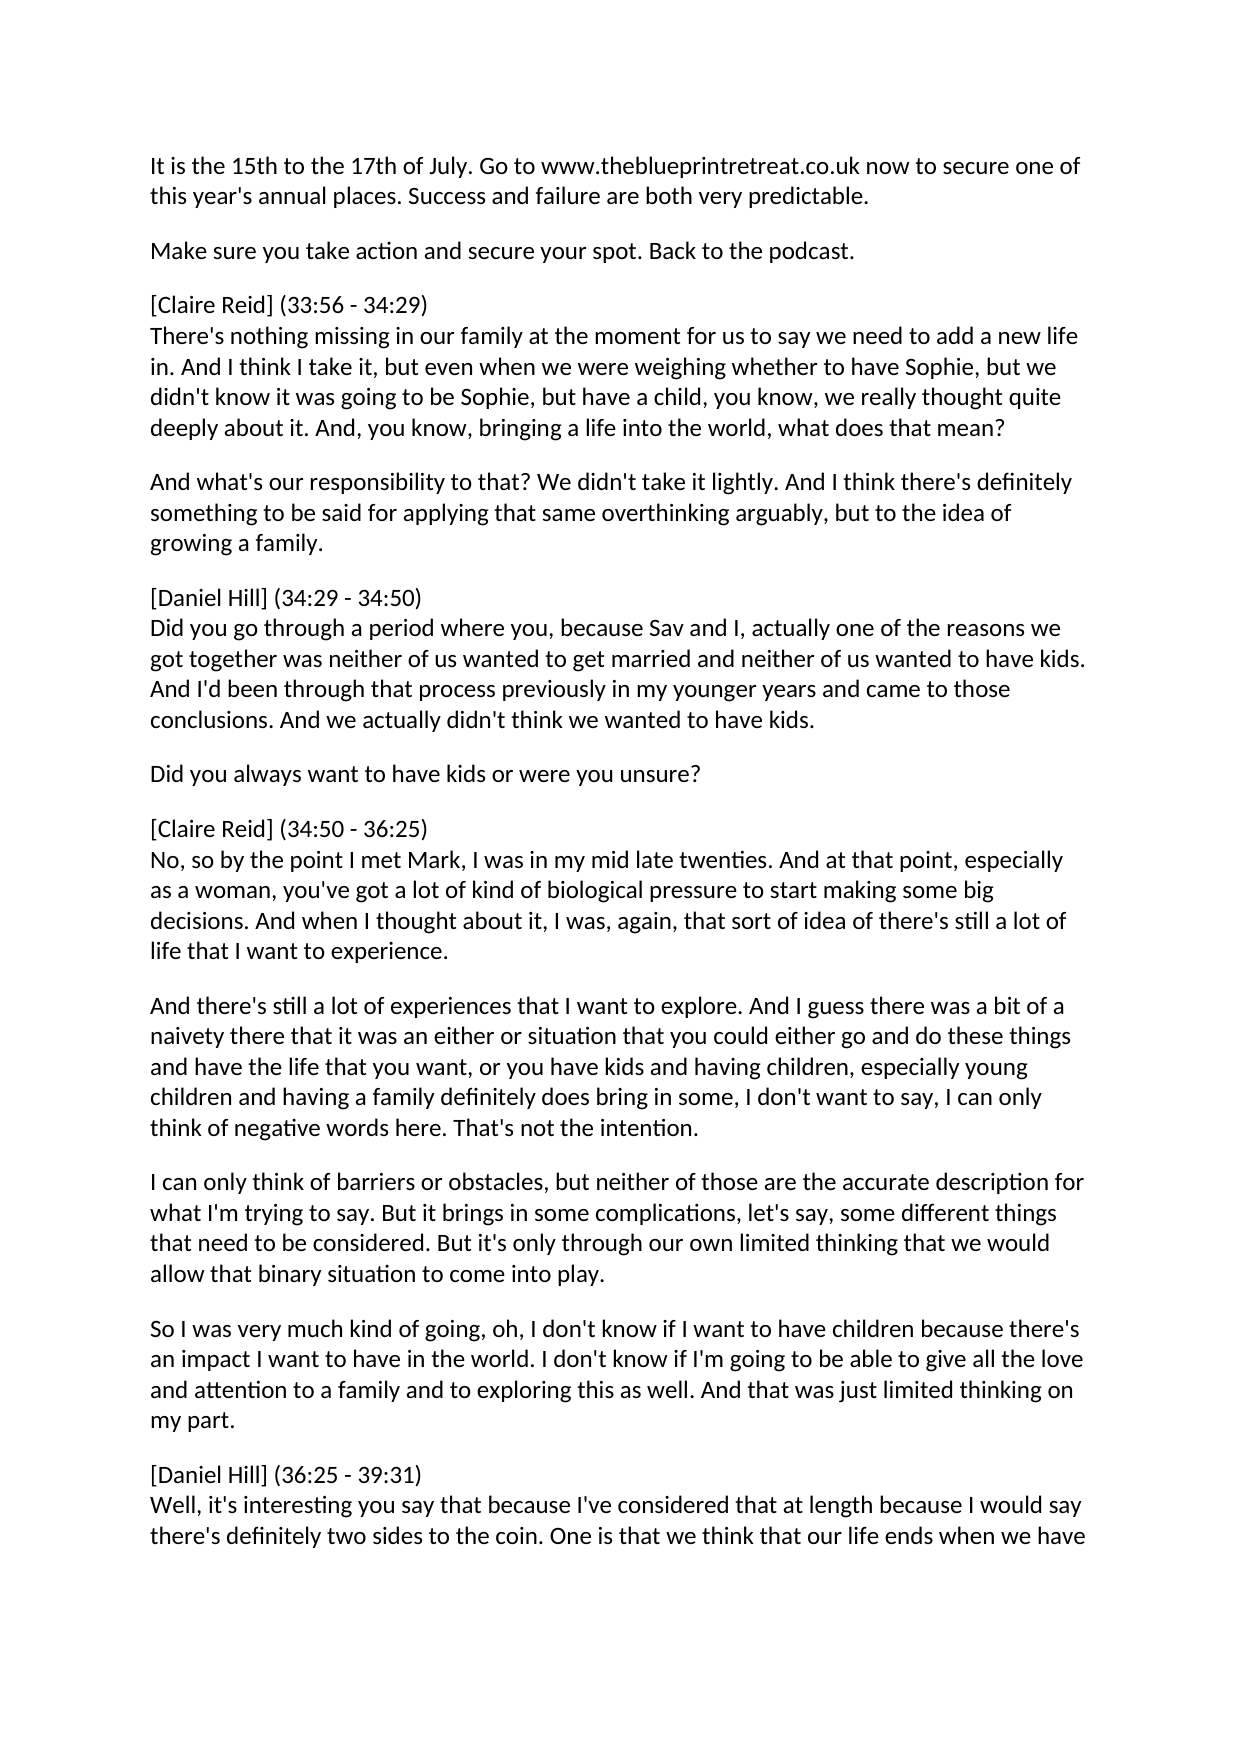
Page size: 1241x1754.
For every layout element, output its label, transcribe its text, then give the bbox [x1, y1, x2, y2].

text [Daniel Hill] (36:25 - 39:31) [150, 1459, 1090, 1489]
text [Claire Reid] (33:56 - 34:29) [150, 290, 1090, 320]
text I can only think of barriers or obstacles, but neither of those are the accurate description for what I'm trying to say. But it brings in some complications, let's say, some different things that need to be considered. But it's only through our own limited thinking that we would allow that binary situation to come into play. [150, 1167, 1090, 1289]
text There's nothing missing in our family at the moment for us to say we need to add a new life in. And I think I take it, but even when we were weighing whether to have Sophie, but we didn't know it was going to be Sophie, but have a child, you know, we really thought quite deeply about it. And, you know, bringing a life into the world, what does that mean? [150, 320, 1090, 442]
text Make sure you take action and secure your spot. Back to the podcast. [150, 235, 1090, 266]
text Did you go through a period where you, because Sav and I, actually one of the reasons we got together was neither of us wanted to get married and neither of us wanted to have kids. And I'd been through that process previously in my younger years and came to those conclusions. And we actually didn't think we wanted to have kids. [150, 612, 1090, 734]
text And what's our responsibility to that? We didn't take it lightly. And I think there's definitely something to be said for applying that same overthinking arguably, but to the idea of growing a family. [150, 466, 1090, 558]
text No, so by the point I met Mark, I was in my mid late twenties. And at that point, especially as a woman, you've got a lot of kind of biological pressure to start making some big decisions. And when I thought about it, I was, again, that sort of idea of there's still a lot of life that I want to experience. [150, 844, 1090, 966]
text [150, 1489, 1090, 1550]
text It is the 15th to the 17th of July. Go to www.theblueprintretreat.co.uk now to secure one of this year's annual places. Success and failure are both very predictable. [150, 150, 1090, 211]
text [Daniel Hill] (34:29 - 34:50) [150, 582, 1090, 612]
text And there's still a lot of experiences that I want to explore. And I guess there was a bit of a naivety there that it was an either or situation that you could either go and do these things and have the life that you want, or you have kids and having children, especially young children and having a family definitely does bring in some, I don't want to say, I can only think of negative words here. That's not the intention. [150, 990, 1090, 1142]
text Did you always want to have kids or were you unsure? [150, 759, 1090, 789]
text [Claire Reid] (34:50 - 36:25) [150, 813, 1090, 844]
text So I was very much kind of going, oh, I don't know if I want to have children because there's an impact I want to have in the world. I don't know if I'm going to be able to give all the love and attention to a family and to exploring this as well. And that was just limited thinking on my part. [150, 1313, 1090, 1435]
